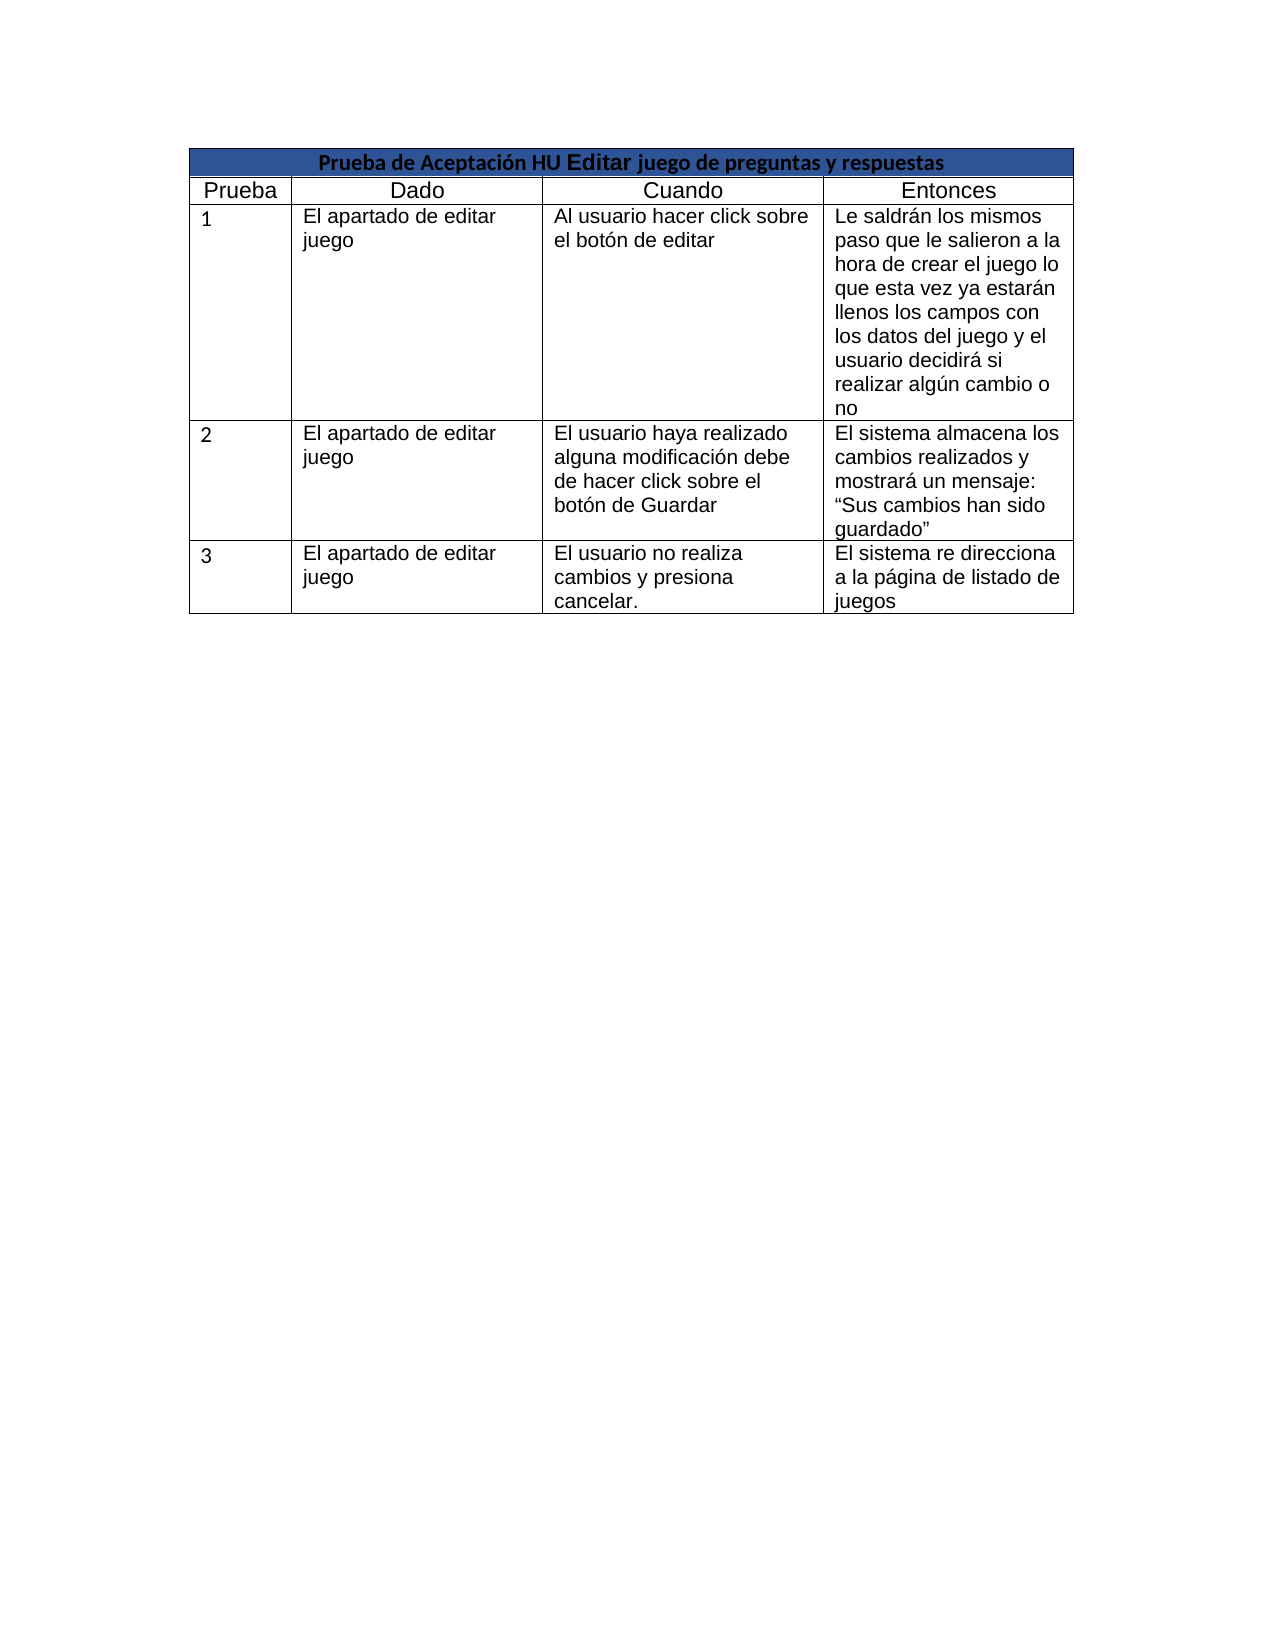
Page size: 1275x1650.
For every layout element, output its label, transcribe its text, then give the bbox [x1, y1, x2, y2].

table_cell Le saldrán los mismos paso que le salieron a la hora de crear el juego lo que esta vez ya estarán llenos los campos con los datos del juego y el usuario decidirá si realizar algún cambio o no [824, 205, 1073, 420]
table_cell Al usuario hacer click sobre el botón de editar [543, 205, 823, 420]
table_cell El sistema re direcciona a la página de listado de juegos [824, 541, 1073, 613]
table_cell Prueba [190, 178, 291, 203]
table_cell 2 [190, 421, 291, 540]
table_cell Dado [292, 178, 542, 203]
table_cell El sistema almacena los cambios realizados y mostrará un mensaje: “Sus cambios han sido guardado” [824, 421, 1073, 540]
table_cell 1 [190, 205, 291, 420]
table_cell Cuando [543, 178, 823, 203]
table_cell El apartado de editar juego [292, 541, 542, 613]
table_cell El usuario no realiza cambios y presiona cancelar. [543, 541, 823, 613]
table_cell Entonces [824, 178, 1073, 203]
table_cell El usuario haya realizado alguna modificación debe de hacer click sobre el botón de Guardar [543, 421, 823, 540]
table_cell El apartado de editar juego [292, 421, 542, 540]
table_cell El apartado de editar juego [292, 205, 542, 420]
table_header Prueba de Aceptación HU Editar juego de preguntas y respuestas [190, 149, 1073, 176]
table_cell 3 [190, 541, 291, 613]
